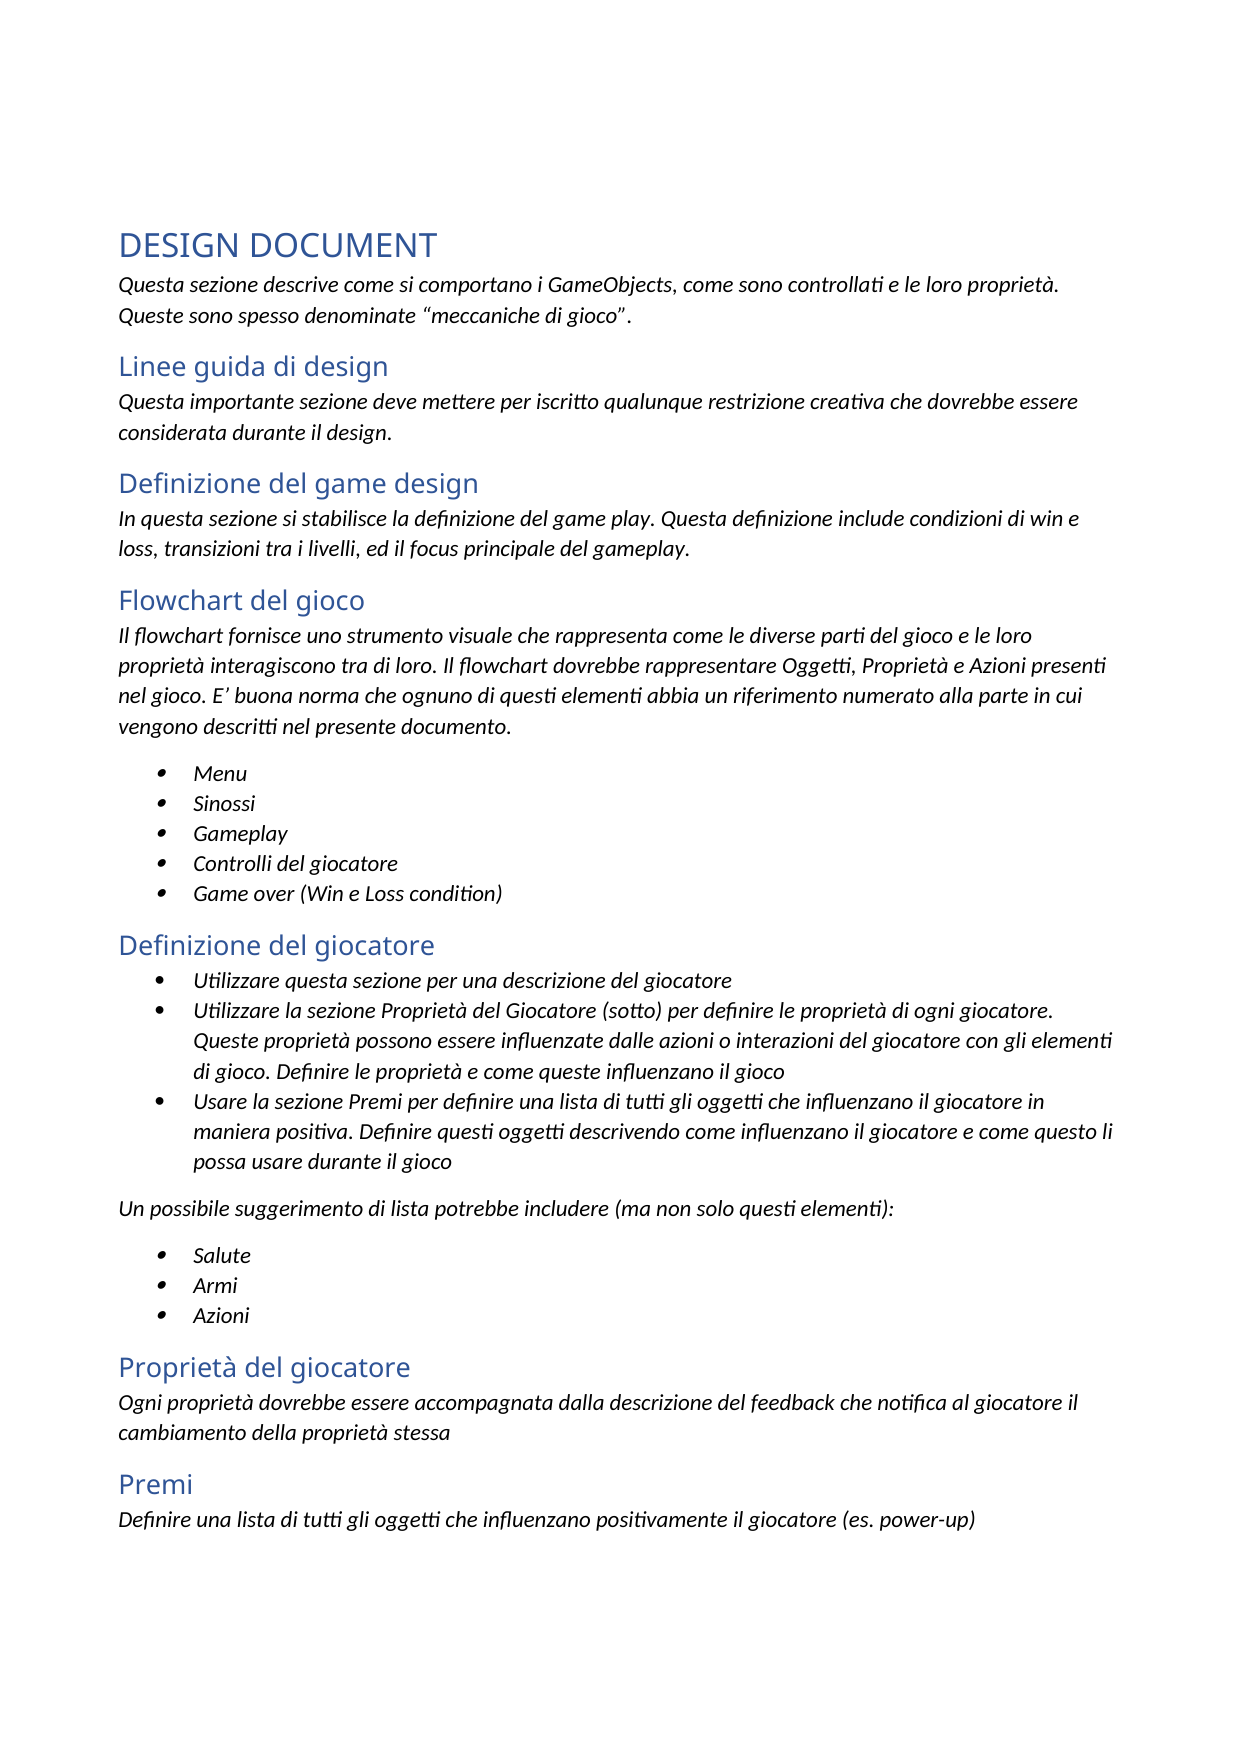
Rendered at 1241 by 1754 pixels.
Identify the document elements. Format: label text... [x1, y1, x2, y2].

text Definire una lista di tutti gli oggetti che influenzano positivamente il giocatore (es. power-up) [118, 1505, 1122, 1533]
list Azioni [156, 1302, 1122, 1329]
text Un possibile suggerimento di lista potrebbe includere (ma non solo questi elementi): [118, 1194, 1122, 1222]
subtitle Premi [118, 1465, 1122, 1502]
list Salute [156, 1241, 1122, 1269]
text Questa importante sezione deve mettere per iscritto qualunque restrizione creativa che dovrebbe essere considerata durante il design. [118, 387, 1122, 446]
text Il flowchart fornisce uno strumento visuale che rappresenta come le diverse parti del gioco e le loro proprietà interagiscono tra di loro. Il flowchart dovrebbe rappresentare Oggetti, Proprietà e Azioni presenti nel gioco. E’ buona norma che ognuno di questi elementi abbia un riferimento numerato alla parte in cui vengono descritti nel presente documento. [118, 621, 1122, 740]
subtitle Flowchart del gioco [118, 581, 1122, 618]
list Utilizzare la sezione Proprietà del Giocatore (sotto) per definire le proprietà di ogni giocatore. Queste proprietà possono essere influenzate dalle azioni o interazioni del giocatore con gli elementi di gioco. Definire le proprietà e come queste influenzano il gioco [156, 996, 1122, 1085]
list Usare la sezione Premi per definire una lista di tutti gli oggetti che influenzano il giocatore in maniera positiva. Definire questi oggetti descrivendo come influenzano il giocatore e come questo li possa usare durante il gioco [156, 1087, 1122, 1175]
subtitle Linee guida di design [118, 348, 1122, 384]
list Menu [156, 759, 1122, 787]
list Controlli del giocatore [156, 849, 1122, 877]
subtitle Definizione del game design [118, 464, 1122, 501]
text Questa sezione descrive come si comportano i GameObjects, come sono controllati e le loro proprietà. Queste sono spesso denominate “meccaniche di gioco”. [118, 271, 1122, 329]
list Utilizzare questa sezione per una descrizione del giocatore [156, 966, 1122, 994]
text Ogni proprietà dovrebbe essere accompagnata dalla descrizione del feedback che notifica al giocatore il cambiamento della proprietà stessa [118, 1388, 1122, 1446]
list Armi [156, 1271, 1122, 1299]
text In questa sezione si stabilisce la definizione del game play. Questa definizione include condizioni di win e loss, transizioni tra i livelli, ed il focus principale del gameplay. [118, 504, 1122, 562]
list Gameplay [156, 819, 1122, 847]
list Sinossi [156, 789, 1122, 817]
subtitle Proprietà del giocatore [118, 1348, 1122, 1385]
list Game over (Win e Loss condition) [156, 879, 1122, 907]
subtitle DESIGN DOCUMENT [118, 222, 1122, 267]
subtitle Definizione del giocatore [118, 926, 1122, 963]
